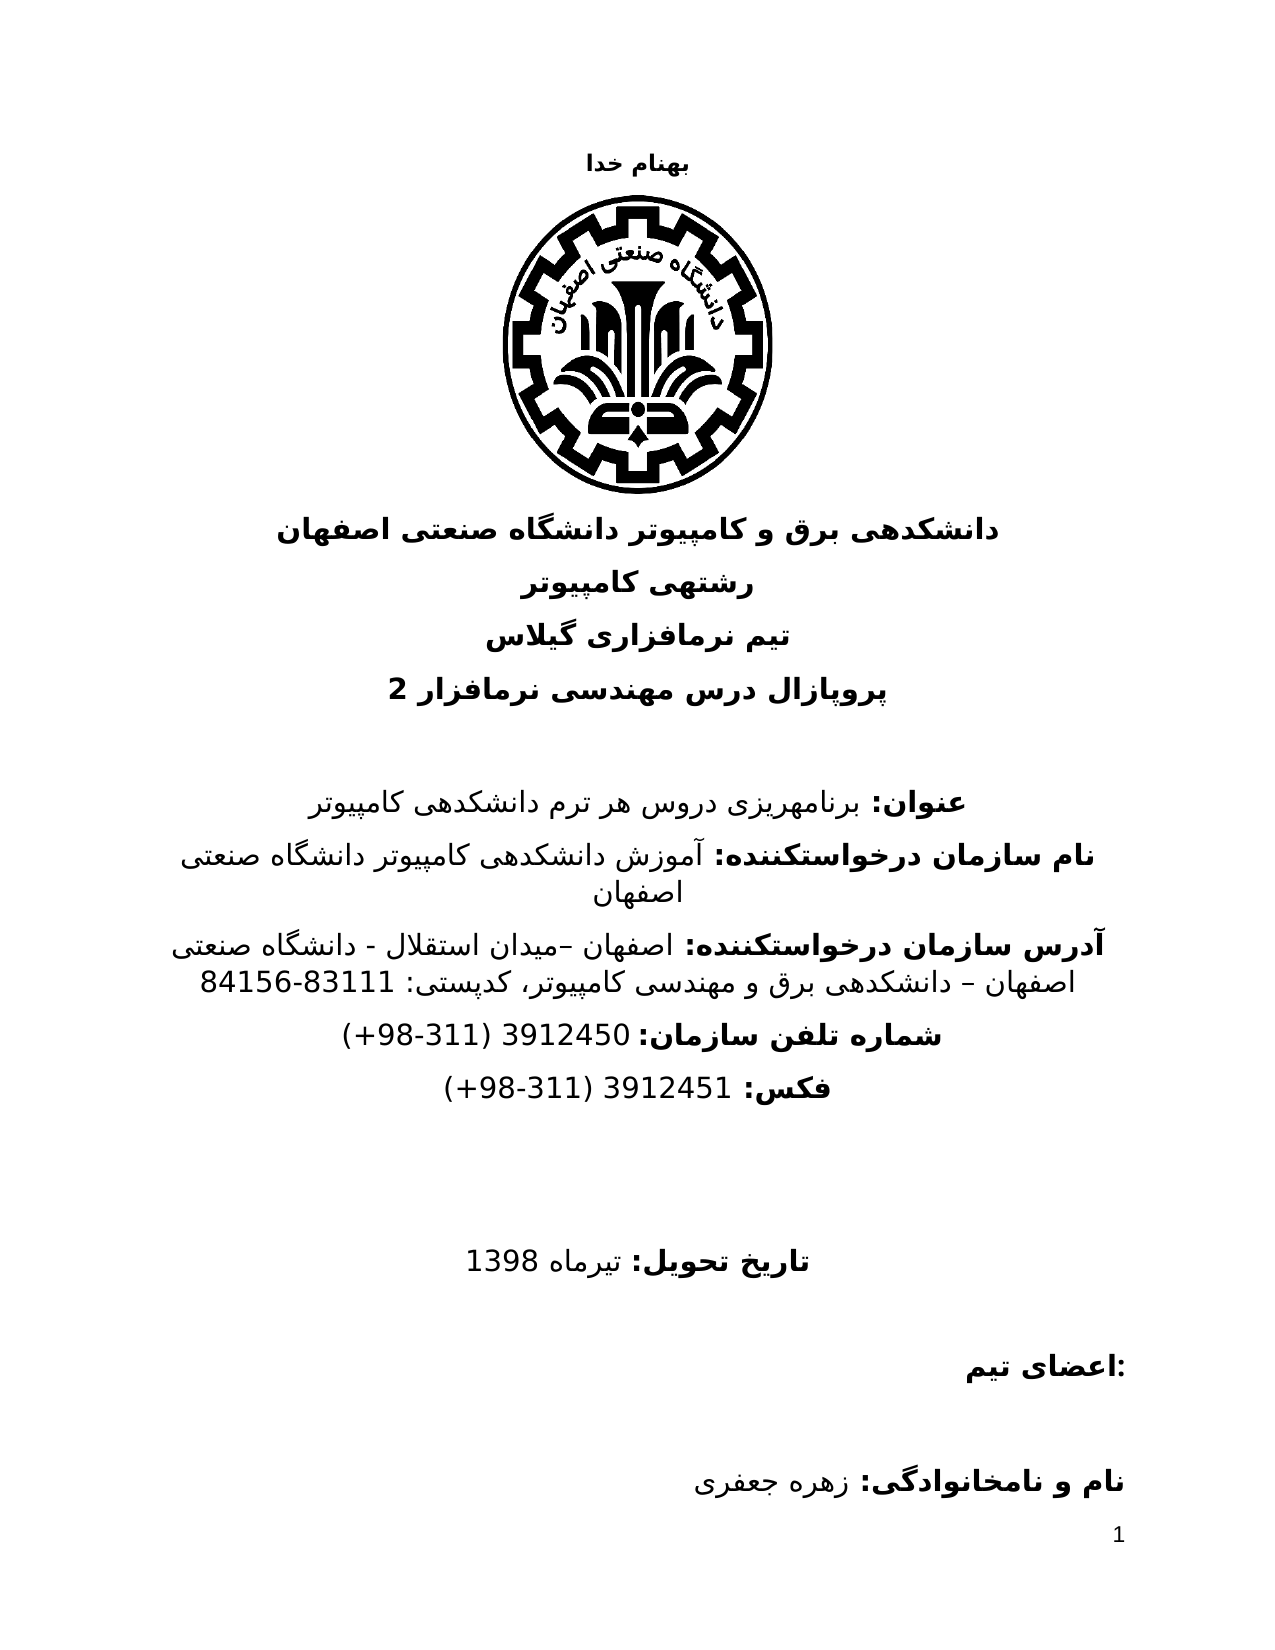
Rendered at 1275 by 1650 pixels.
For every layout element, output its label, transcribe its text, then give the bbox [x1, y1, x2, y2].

text تیم نرمافزاری گیلاس [150, 619, 1125, 653]
text بهنام خدا [150, 150, 1125, 177]
text تاریخ تحویل: تیرماه 1398 [150, 1244, 1125, 1278]
text عنوان: برنامهریزی دروس هر ترم دانشکدهی کامپیوتر [150, 785, 1125, 819]
text نام و نامخانوادگی: زهره جعفری [150, 1464, 1125, 1498]
picture [502, 195, 773, 494]
text فکس: 3912451 (311-98+) [150, 1072, 1125, 1106]
text شماره تلفن سازمان: 3912450 (311-98+) [150, 1018, 1125, 1052]
text پروپازال درس مهندسی نرمافزار 2 [150, 672, 1125, 706]
text دانشکدهی برق و کامپیوتر دانشگاه صنعتی اصفهان [150, 512, 1125, 546]
text اعضای تیم: [150, 1345, 1125, 1385]
text نام سازمان درخواستکننده: آموزش دانشکدهی کامپیوتر دانشگاه صنعتی اصفهان [150, 838, 1125, 909]
text آدرس سازمان درخواستکننده: اصفهان –میدان استقلال - دانشگاه صنعتی اصفهان – دانشکدهی برق و مهندسی کامپیوتر، کدپستی: 83111-84156 [150, 928, 1125, 999]
text رشتهی کامپیوتر [150, 565, 1125, 599]
